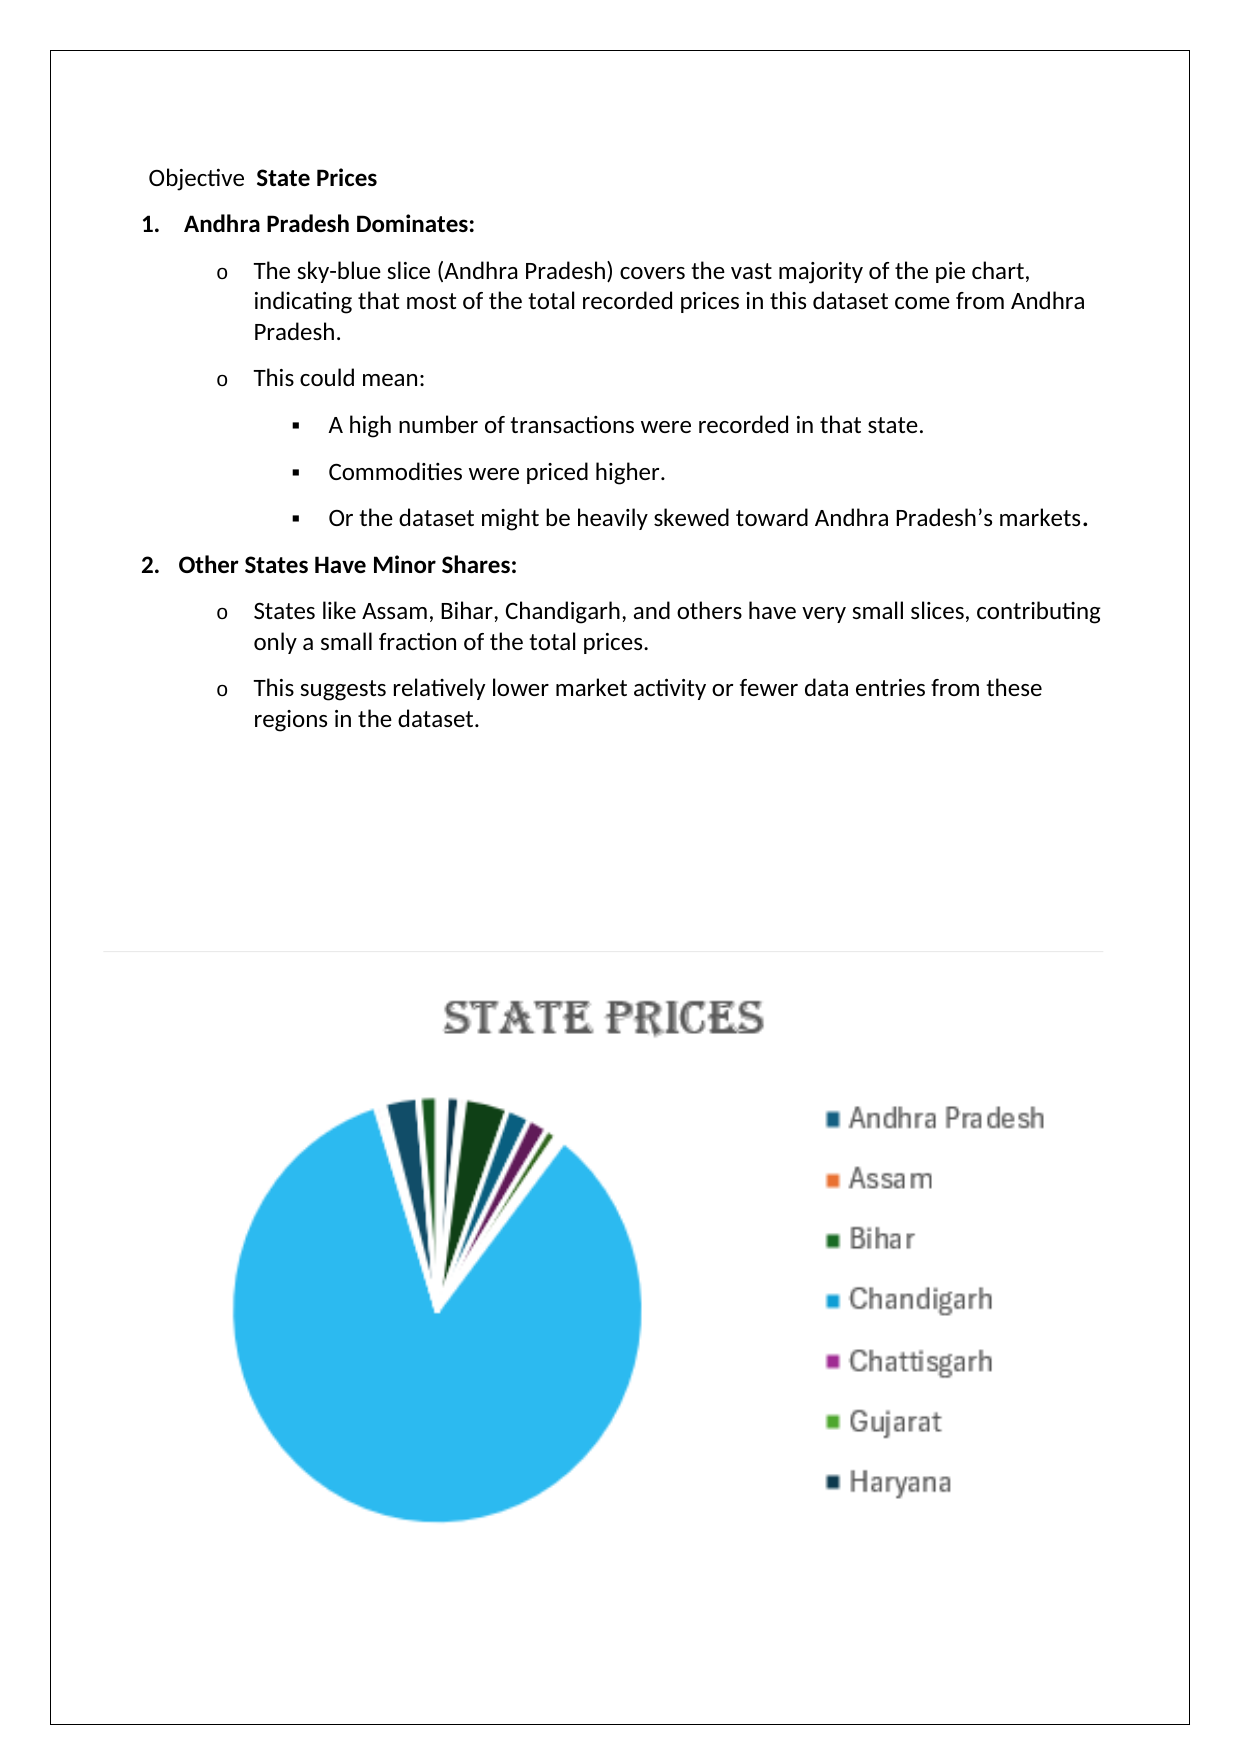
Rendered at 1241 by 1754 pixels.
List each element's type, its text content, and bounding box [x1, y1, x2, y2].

subtitle Commodities were priced higher. [291, 456, 1107, 486]
subtitle This suggests relatively lower market activity or fewer data entries from these regions in the dataset. [216, 672, 1107, 733]
subtitle The sky-blue slice (Andhra Pradesh) covers the vast majority of the pie chart, indicating that most of the total recorded prices in this dataset come from Andhra Pradesh. [216, 255, 1107, 346]
subtitle Other States Have Minor Shares: [141, 549, 1107, 579]
picture [103, 951, 1104, 1544]
subtitle A high number of transactions were recorded in that state. [291, 409, 1107, 439]
subtitle Objective State Prices [103, 162, 1107, 192]
subtitle Andhra Pradesh Dominates: [141, 208, 1107, 239]
subtitle This could mean: [216, 362, 1107, 393]
subtitle Or the dataset might be heavily skewed toward Andhra Pradesh’s markets. [291, 502, 1107, 533]
subtitle States like Assam, Bihar, Chandigarh, and others have very small slices, contributing only a small fraction of the total prices. [216, 595, 1107, 656]
